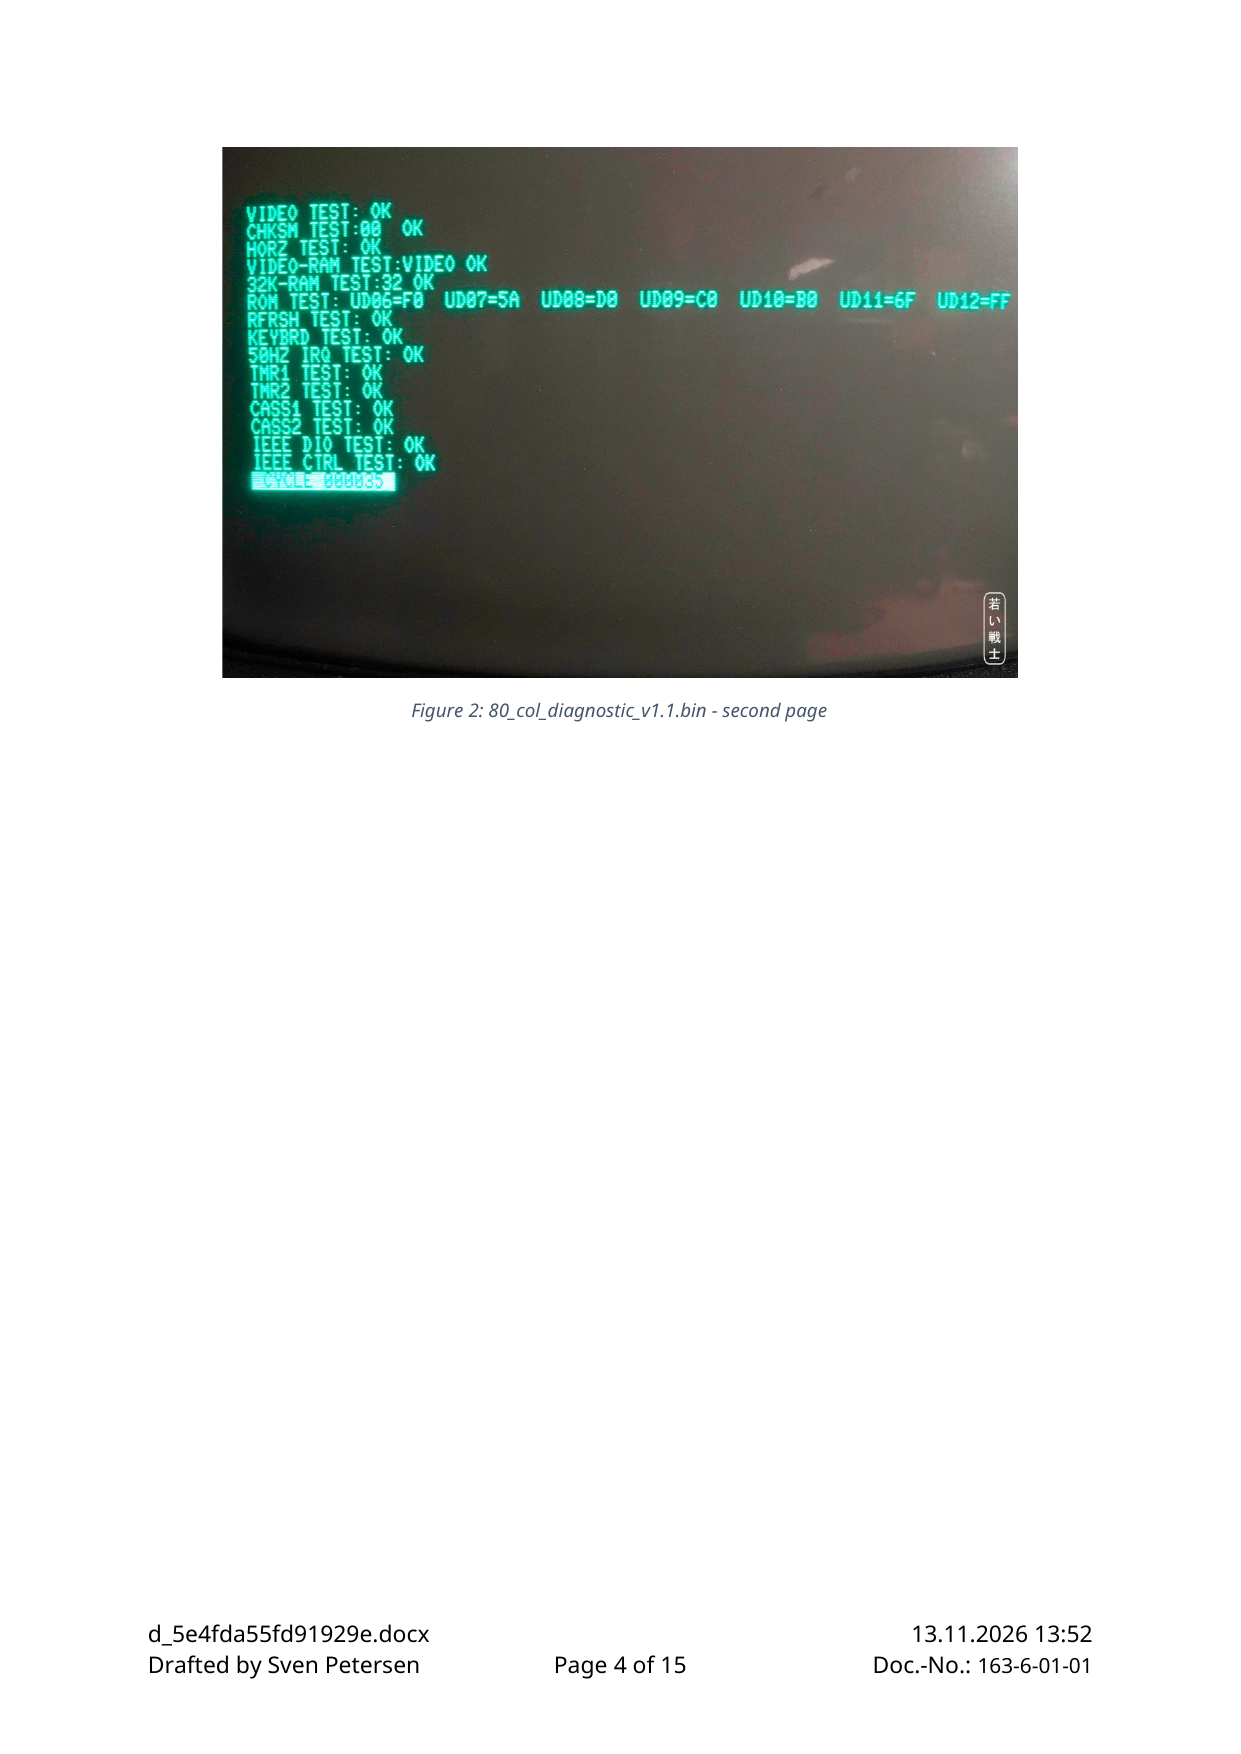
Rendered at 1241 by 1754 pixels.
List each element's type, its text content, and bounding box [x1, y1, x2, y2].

text Figure 2: 80_col_diagnostic_v1.1.bin - second page [148, 697, 1093, 722]
picture [222, 147, 1018, 678]
